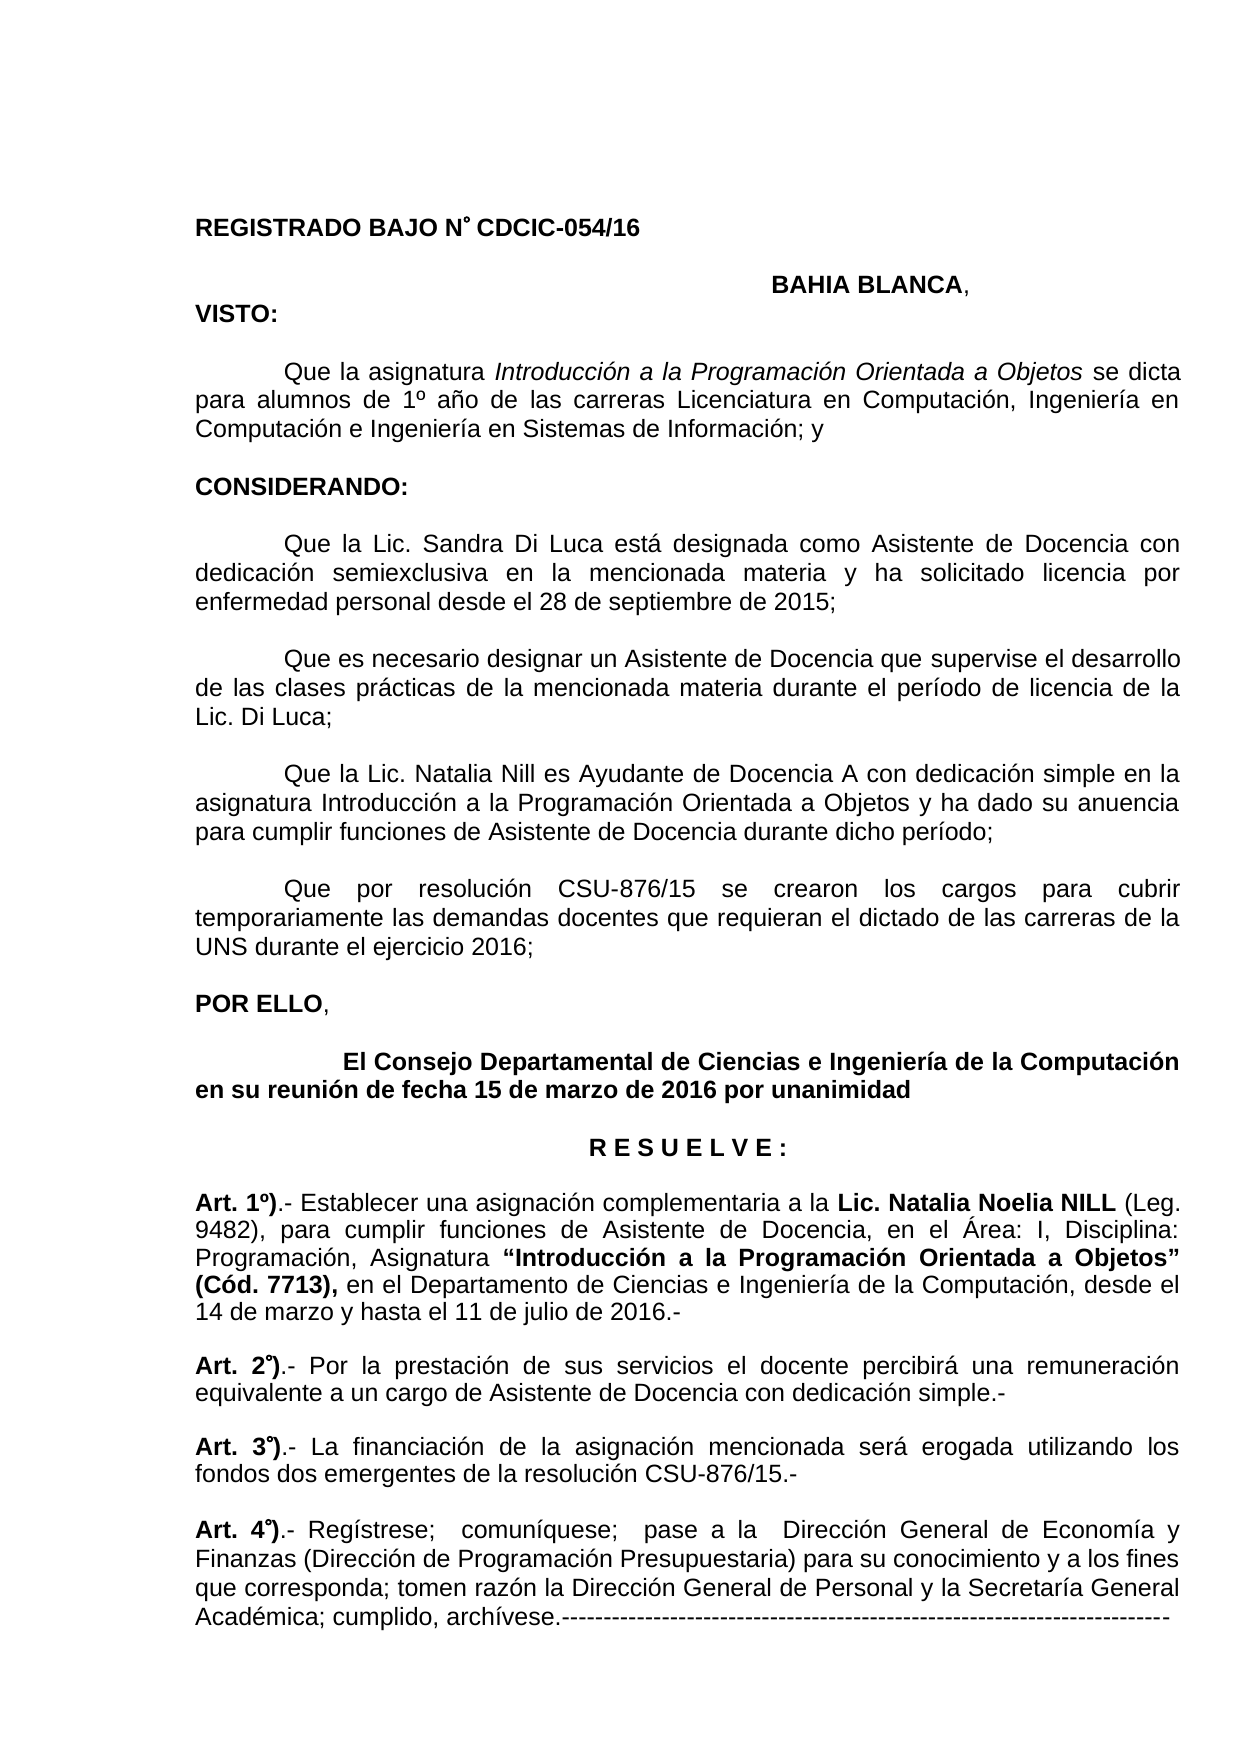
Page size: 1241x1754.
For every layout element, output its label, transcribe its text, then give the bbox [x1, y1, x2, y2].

text Que la asignatura Introducción a la Programación Orientada a Objetos se dicta para alumnos de 1º año de las carreras Licenciatura en Computación, Ingeniería en Computación e Ingeniería en Sistemas de Información; y [195, 356, 1181, 443]
text Que la Lic. Natalia Nill es Ayudante de Docencia A con dedicación simple en la asignatura Introducción a la Programación Orientada a Objetos y ha dado su anuencia para cumplir funciones de Asistente de Docencia durante dicho período; [195, 759, 1181, 845]
text Que la Lic. Sandra Di Luca está designada como Asistente de Docencia con dedicación semiexclusiva en la mencionada materia y ha solicitado licencia por enfermedad personal desde el 28 de septiembre de 2015; [195, 529, 1181, 615]
text BAHIA BLANCA, [195, 270, 1181, 299]
text Art. 2).- Por la prestación de sus servicios el docente percibirá una remuneración equivalente a un cargo de Asistente de Docencia con dedicación simple.- [195, 1353, 1181, 1407]
text Art. 4).- Regístrese; comuníquese; pase a la Dirección General de Economía y Finanzas (Dirección de Programación Presupuestaria) para su conocimiento y a los fines que corresponda; tomen razón la Dirección General de Personal y la Secretaría General Académica; cumplido, archívese.------------------------------------------------------------------------- [195, 1515, 1181, 1630]
text REGISTRADO BAJO N CDCIC-054/16 [195, 213, 1181, 241]
text Art. 3).- La financiación de la asignación mencionada será erogada utilizando los fondos dos emergentes de la resolución CSU-876/15.- [195, 1434, 1181, 1488]
text Que es necesario designar un Asistente de Docencia que supervise el desarrollo de las clases prácticas de la mencionada materia durante el período de licencia de la Lic. Di Luca; [195, 644, 1181, 730]
text R E S U E L V E : [195, 1133, 1181, 1161]
text Art. 1º).- Establecer una asignación complementaria a la Lic. Natalia Noelia NILL (Leg. 9482), para cumplir funciones de Asistente de Docencia, en el Área: I, Disciplina: Programación, Asignatura “Introducción a la Programación Orientada a Objetos” (Cód. 7713), en el Departamento de Ciencias e Ingeniería de la Computación, desde el 14 de marzo y hasta el 11 de julio de 2016.- [195, 1190, 1181, 1326]
text CONSIDERANDO: [195, 471, 1181, 500]
text VISTO: [195, 299, 1181, 328]
text El Consejo Departamental de Ciencias e Ingeniería de la Computación en su reunión de fecha 15 de marzo de 2016 por unanimidad [195, 1046, 1181, 1104]
text Que por resolución CSU-876/15 se crearon los cargos para cubrir temporariamente las demandas docentes que requieran el dictado de las carreras de la UNS durante el ejercicio 2016; [195, 874, 1181, 960]
text POR ELLO, [195, 989, 1181, 1018]
